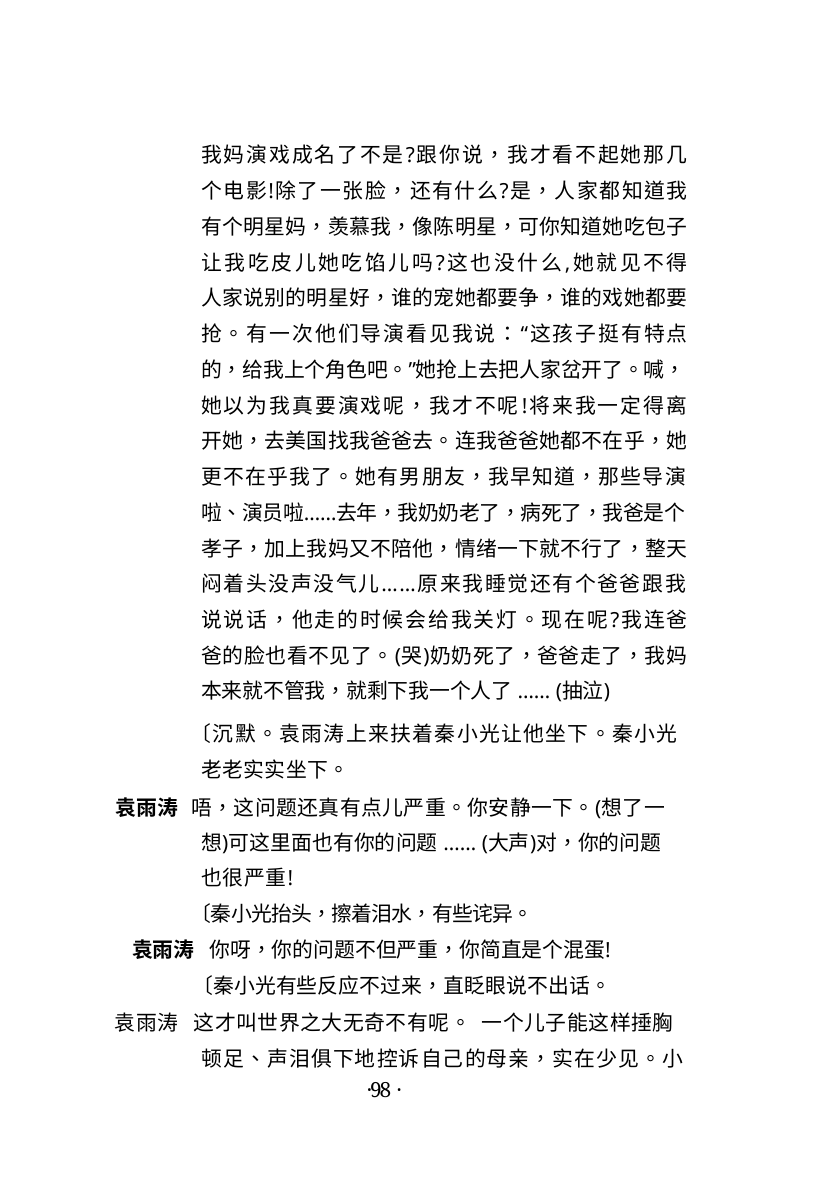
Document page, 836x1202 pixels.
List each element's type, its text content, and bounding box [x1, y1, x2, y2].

text 袁雨涛 唔，这问题还真有点儿严重。你安静一下。(想了一 想)可这里面也有你的问题 …… (大声)对，你的问题 也很严重! [115, 793, 680, 892]
text 〔秦小光抬头，擦着泪水，有些诧异。 [191, 901, 710, 927]
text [114, 1008, 684, 1072]
text 我妈演戏成名了不是?跟你说，我才看不起她那几 个电影!除了一张脸，还有什么?是，人家都知道我 有个明星妈，羡慕我，像陈明星，可你知道她吃包子 让我吃皮儿她吃馅儿吗?这也没什么,她就见不得 人家说别的明星好，谁的宠她都要争，谁的戏她都要 抢。有一次他们导演看见我说：“这孩子挺有特点 的，给我上个角色吧。”她抢上去把人家岔开了。喊， 她以为我真要演戏呢，我才不呢!将来我一定得离 开她，去美国找我爸爸去。连我爸爸她都不在乎，她 更不在乎我了。她有男朋友，我早知道，那些导演 啦、演员啦……去年，我奶奶老了，病死了，我爸是个 孝子，加上我妈又不陪他，情绪一下就不行了，整天 闷着头没声没气儿……原来我睡觉还有个爸爸跟我 说说话，他走的时候会给我关灯。现在呢?我连爸 爸的脸也看不见了。(哭)奶奶死了，爸爸走了，我妈 本来就不管我，就剩下我一个人了 …… (抽泣) [201, 141, 687, 705]
text 袁雨涛 你呀，你的问题不但严重，你简直是个混蛋! 〔秦小光有些反应不过来，直眨眼说不出话。 [115, 935, 611, 999]
text 〔沉默。袁雨涛上来扶着秦小光让他坐下。秦小光 老老实实坐下。 [191, 719, 679, 783]
